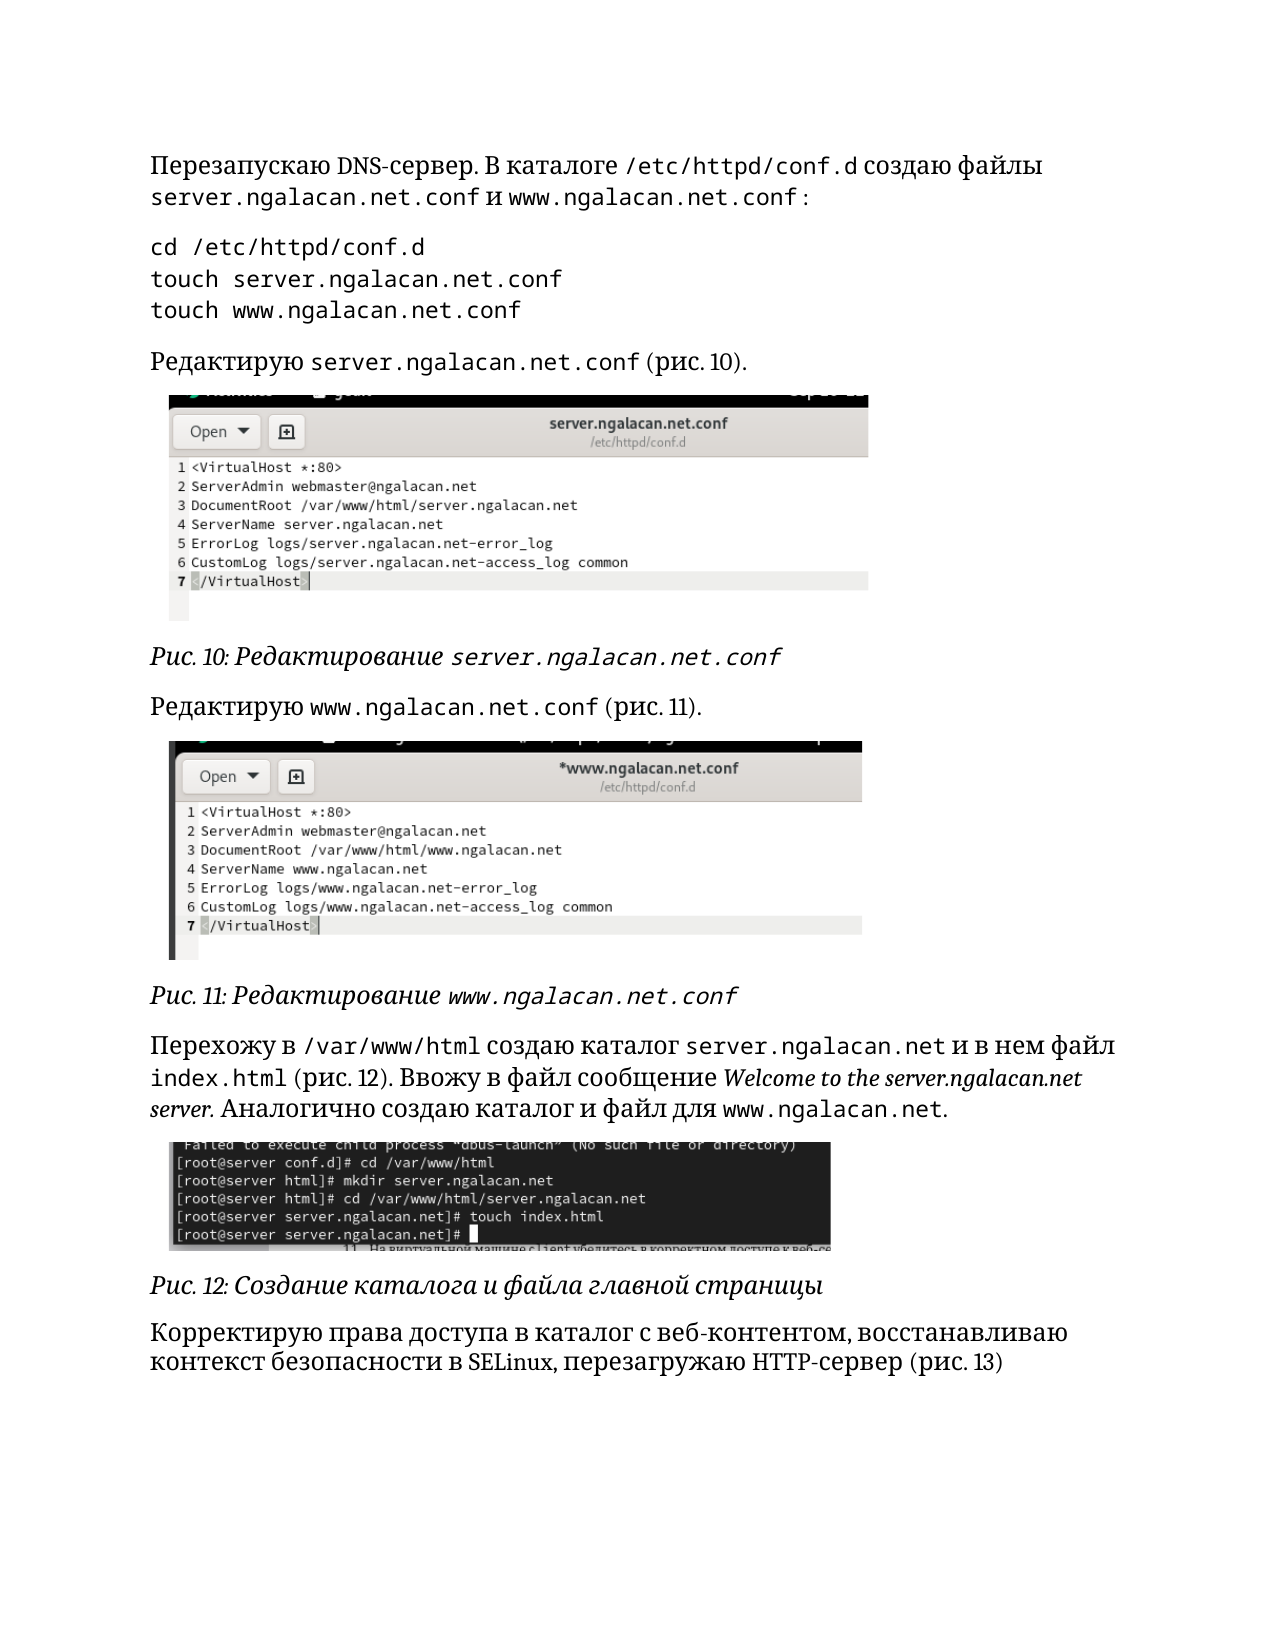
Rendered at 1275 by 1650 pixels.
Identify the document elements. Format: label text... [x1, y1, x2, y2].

text Рис. 12: Создание каталога и файла главной страницы [150, 1272, 1125, 1300]
picture [168, 395, 869, 621]
text cd /etc/httpd/conf.d touch server.ngalacan.net.conf touch www.ngalacan.net.conf [150, 231, 1125, 325]
text Рис. 10: Редактирование server.ngalacan.net.conf [150, 641, 1125, 672]
picture [168, 741, 863, 960]
text Редактирую www.ngalacan.net.conf (рис. 11). [150, 691, 1125, 722]
text Перехожу в /var/www/html создаю каталог server.ngalacan.net и в нем файл index.html (рис. 12). Ввожу в файл сообщение Welcome to the server.ngalacan.net server. Аналогично создаю каталог и файл для www.ngalacan.net. [150, 1030, 1125, 1124]
picture [168, 1142, 831, 1251]
text Перезапускаю DNS-сервер. В каталоге /etc/httpd/conf.d создаю файлы server.ngalacan.net.conf и www.ngalacan.net.conf : [150, 150, 1125, 212]
text Рис. 11: Редактирование www.ngalacan.net.conf [150, 980, 1125, 1011]
text Редактирую server.ngalacan.net.conf (рис. 10). [150, 346, 1125, 377]
text Корректирую права доступа в каталог с веб-контентом, восстанавливаю контекст безопасности в SELinux, перезагружаю HTTP-сервер (рис. 13) [150, 1319, 1125, 1377]
